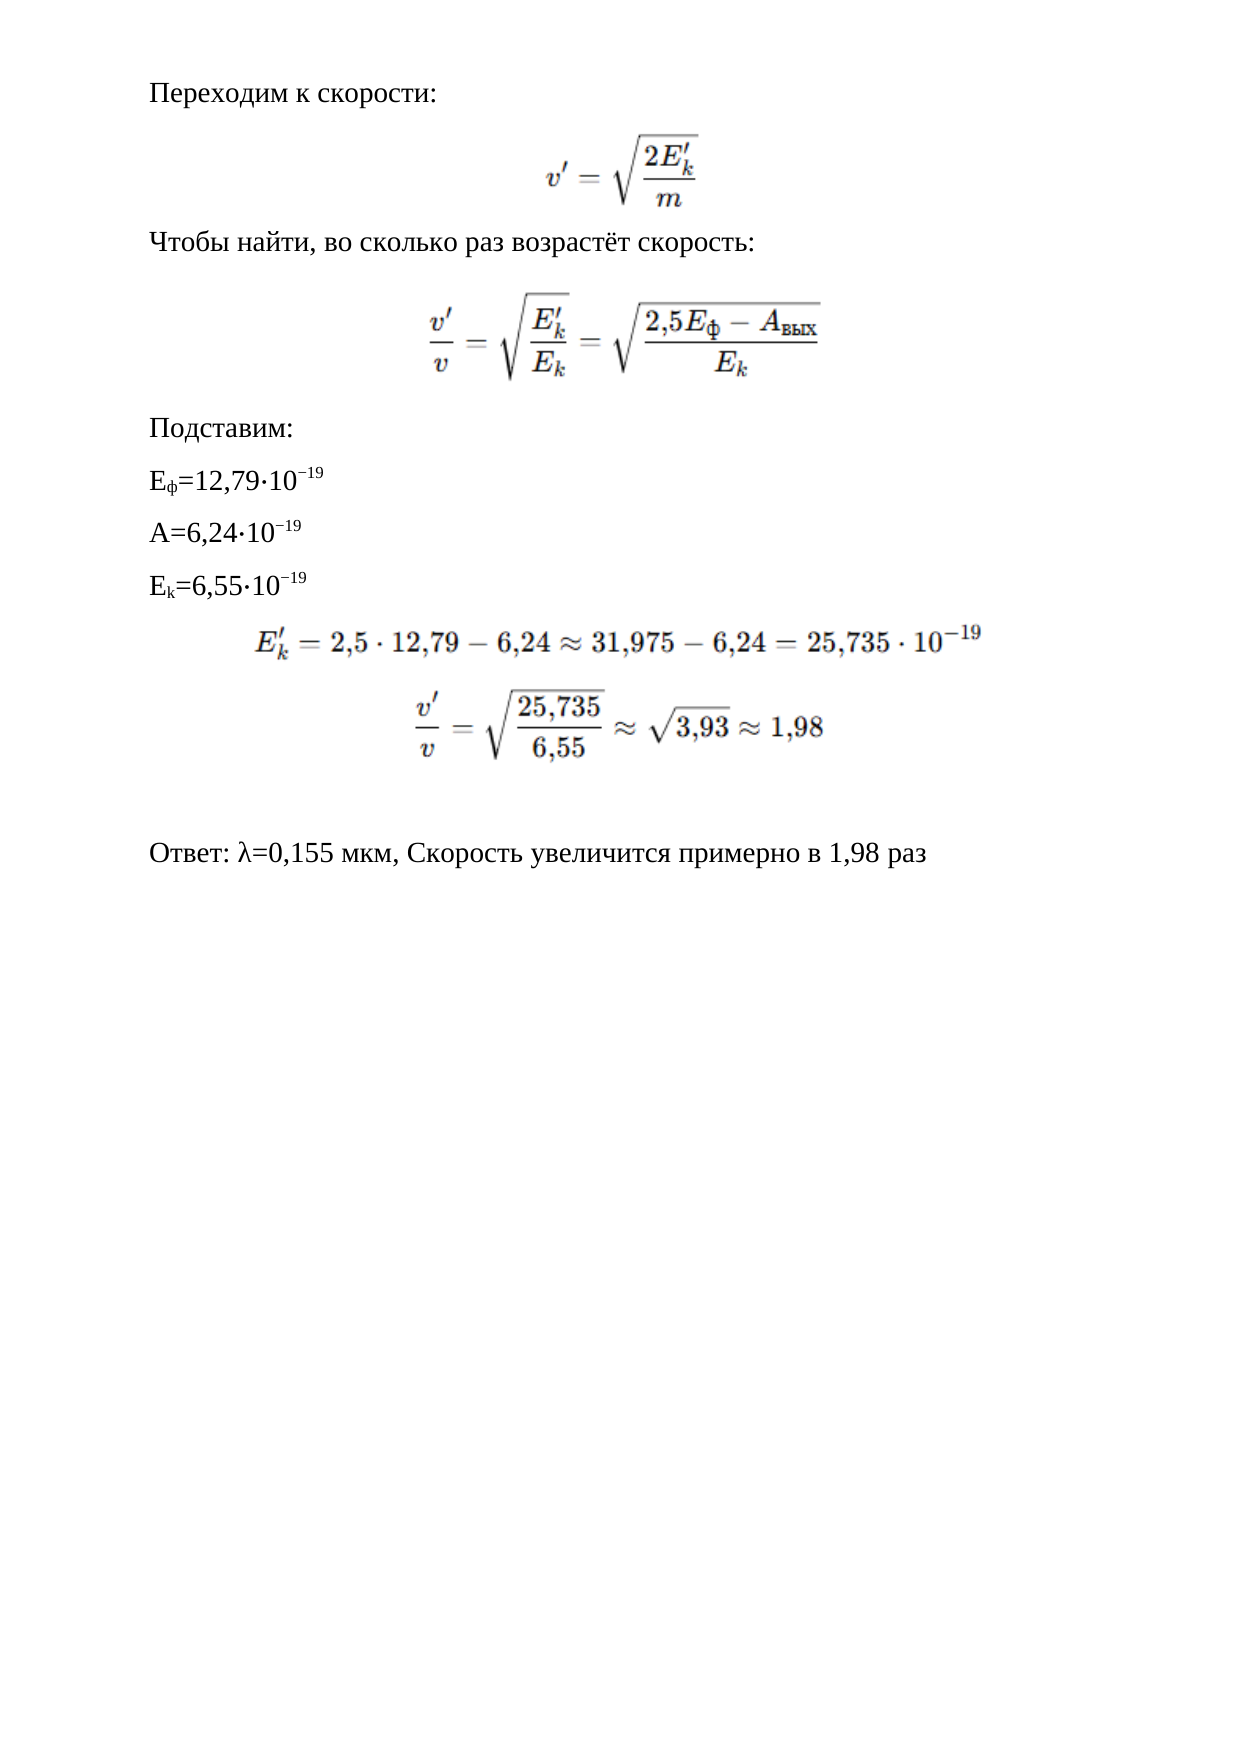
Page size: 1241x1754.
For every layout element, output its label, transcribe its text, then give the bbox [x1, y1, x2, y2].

text Ek=6,55⋅10−19 [75, 567, 1165, 602]
text A=6,24⋅10−19 [75, 514, 1165, 549]
picture [417, 274, 824, 397]
text Ответ: λ=0,155 мкм, Скорость увеличится примерно в 1,98 раз [75, 836, 1165, 869]
picture [535, 125, 705, 210]
text Переходим к скорости: [75, 75, 1165, 108]
text Eф=12,79⋅10−19 [75, 461, 1165, 496]
text Чтобы найти, во сколько раз возрастёт скорость: [75, 224, 1165, 258]
picture [253, 619, 987, 771]
text Подставим: [75, 411, 1165, 444]
